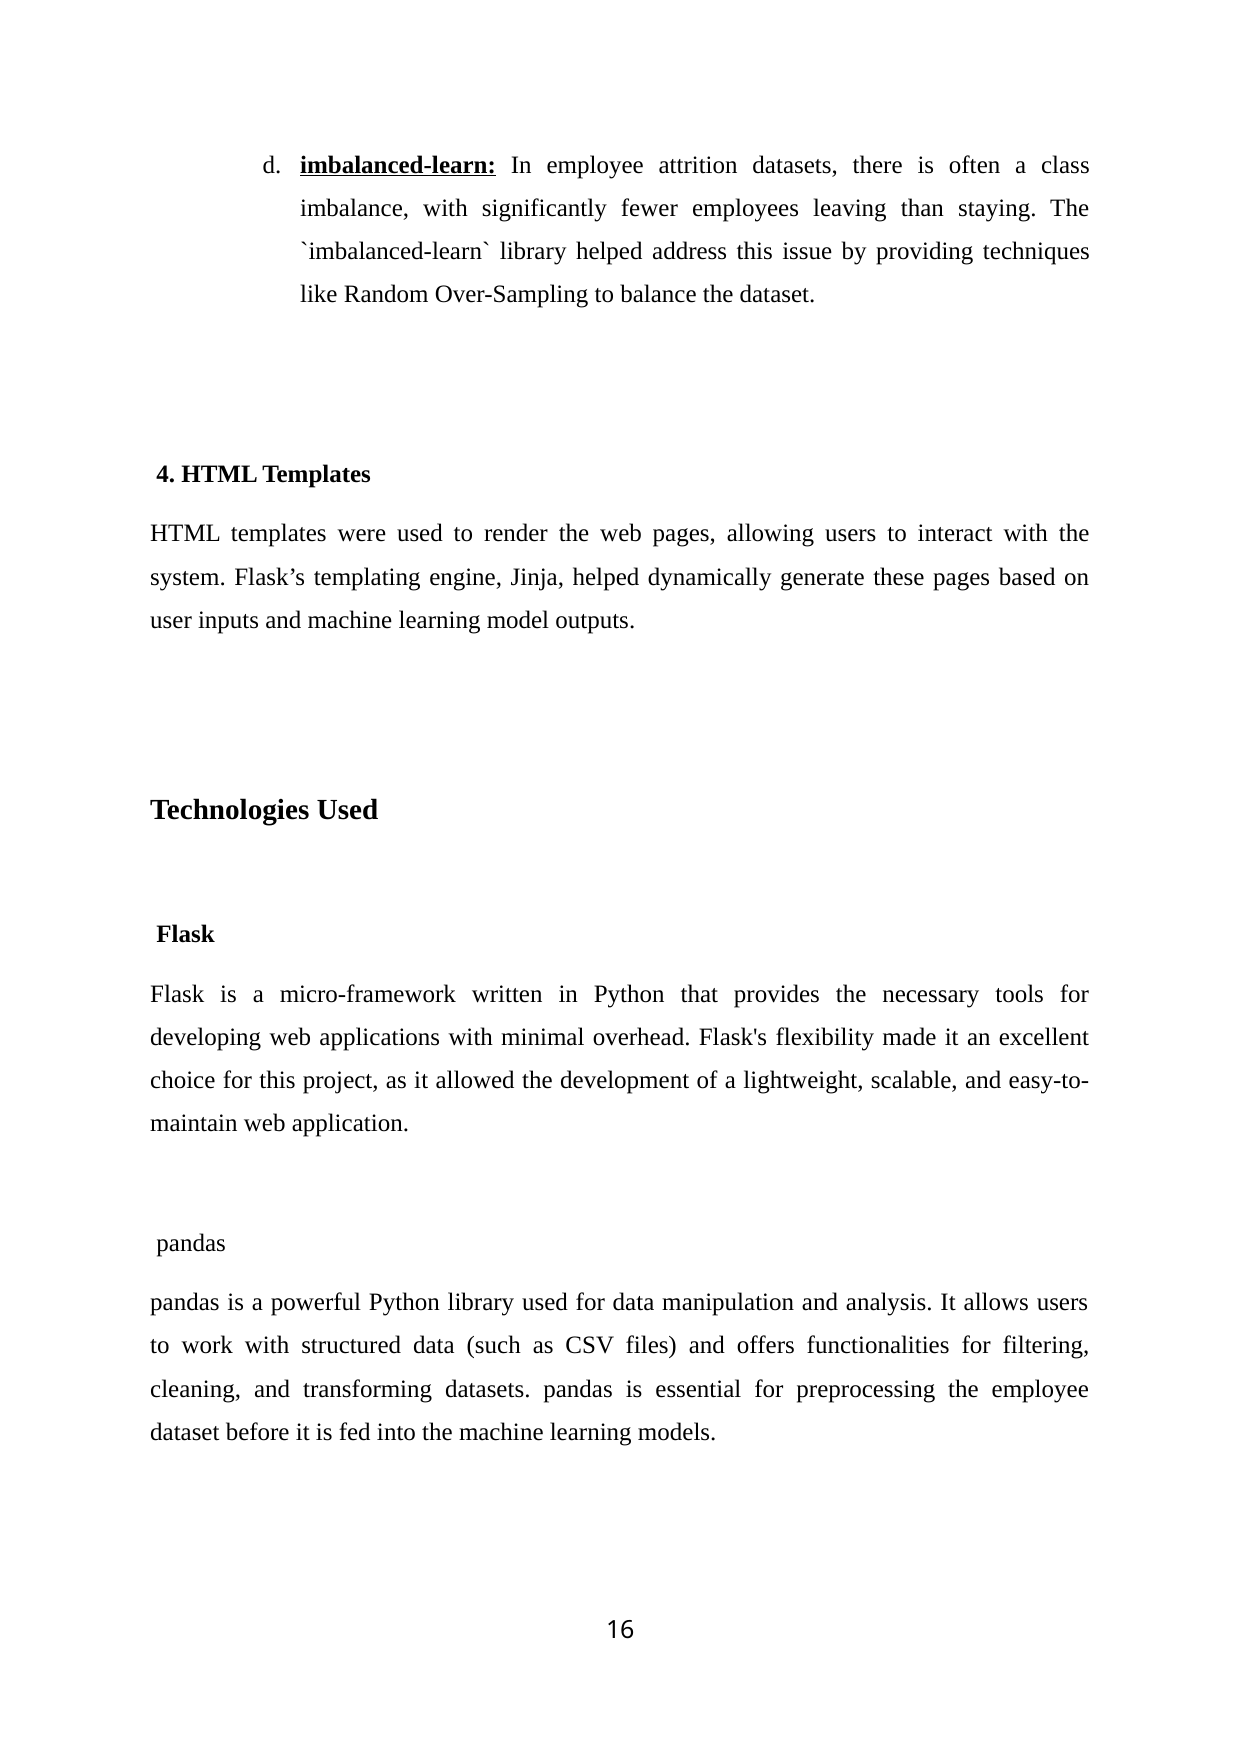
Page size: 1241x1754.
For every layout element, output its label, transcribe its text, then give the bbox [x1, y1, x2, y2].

text HTML templates were used to render the web pages, allowing users to interact with the system. Flask’s templating engine, Jinja, helped dynamically generate these pages based on user inputs and machine learning model outputs. [150, 518, 1090, 633]
text 4. HTML Templates [150, 459, 1090, 487]
list imbalanced-learn: In employee attrition datasets, there is often a class imbalance, with significantly fewer employees leaving than staying. The `imbalanced-learn` library helped address this issue by providing techniques like Random Over-Sampling to balance the dataset. [262, 150, 1090, 308]
text pandas is a powerful Python library used for data manipulation and analysis. It allows users to work with structured data (such as CSV files) and offers functionalities for filtering, cleaning, and transforming datasets. pandas is essential for preprocessing the employee dataset before it is fed into the machine learning models. [150, 1287, 1090, 1446]
text Technologies Used [150, 792, 1090, 826]
text Flask [150, 919, 1090, 948]
text pandas [150, 1228, 1090, 1256]
text Flask is a micro-framework written in Python that provides the necessary tools for developing web applications with minimal overhead. Flask's flexibility made it an excellent choice for this project, as it allowed the development of a lightweight, scalable, and easy-to-maintain web application. [150, 979, 1090, 1137]
